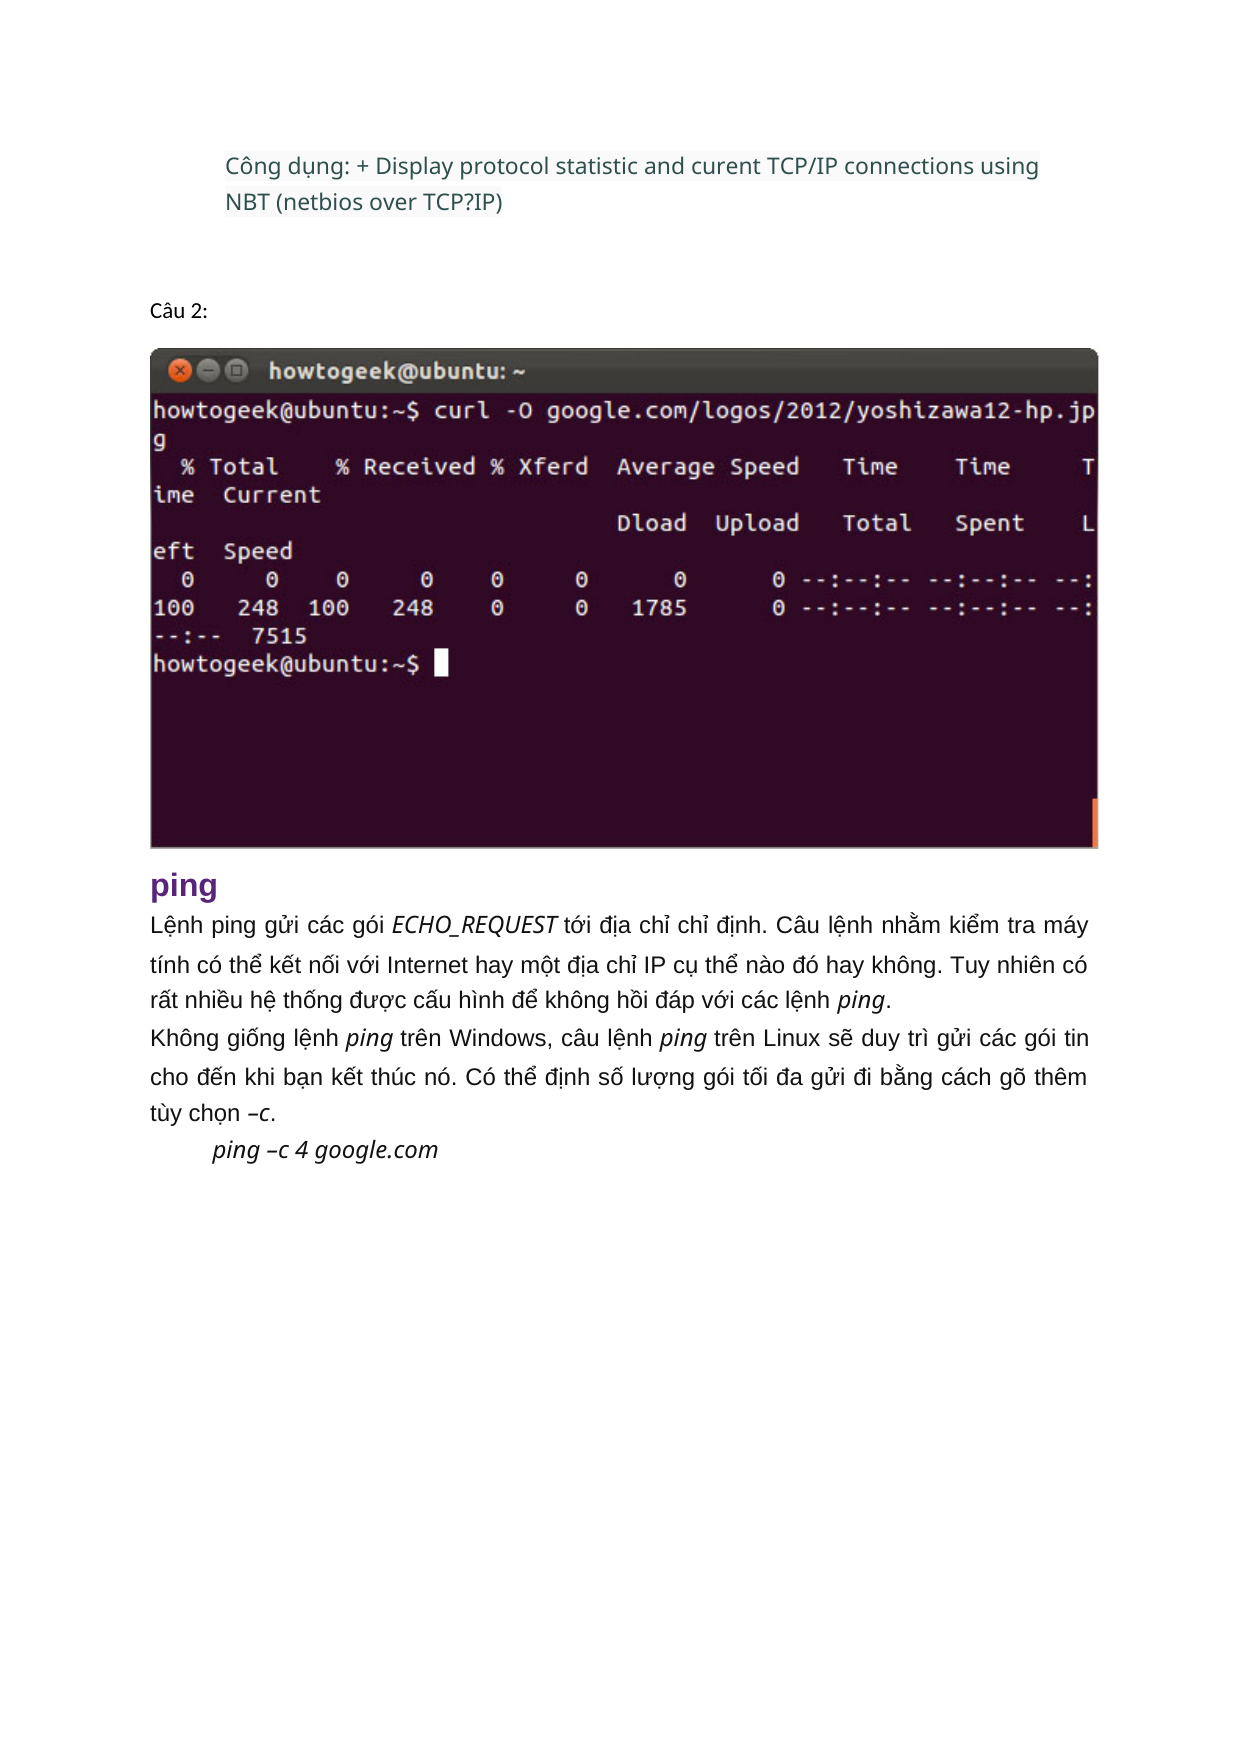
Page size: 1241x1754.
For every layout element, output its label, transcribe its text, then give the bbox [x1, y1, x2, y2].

text Câu 2: [150, 296, 1090, 324]
text Lệnh ping gửi các gói ECHO_REQUEST tới địa chỉ chỉ định. Câu lệnh nhằm kiểm tra máy tính có thể kết nối với Internet hay một địa chỉ IP cụ thể nào đó hay không. Tuy nhiên có rất nhiều hệ thống được cấu hình để không hồi đáp với các lệnh ping. [150, 903, 1090, 1016]
text ping –c 4 google.com [212, 1128, 1090, 1166]
picture [150, 348, 1099, 849]
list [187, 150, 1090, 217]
text ping [150, 864, 1090, 903]
text Không giống lệnh ping trên Windows, câu lệnh ping trên Linux sẽ duy trì gửi các gói tin cho đến khi bạn kết thúc nó. Có thể định số lượng gói tối đa gửi đi bằng cách gõ thêm tùy chọn –c. [150, 1016, 1090, 1128]
